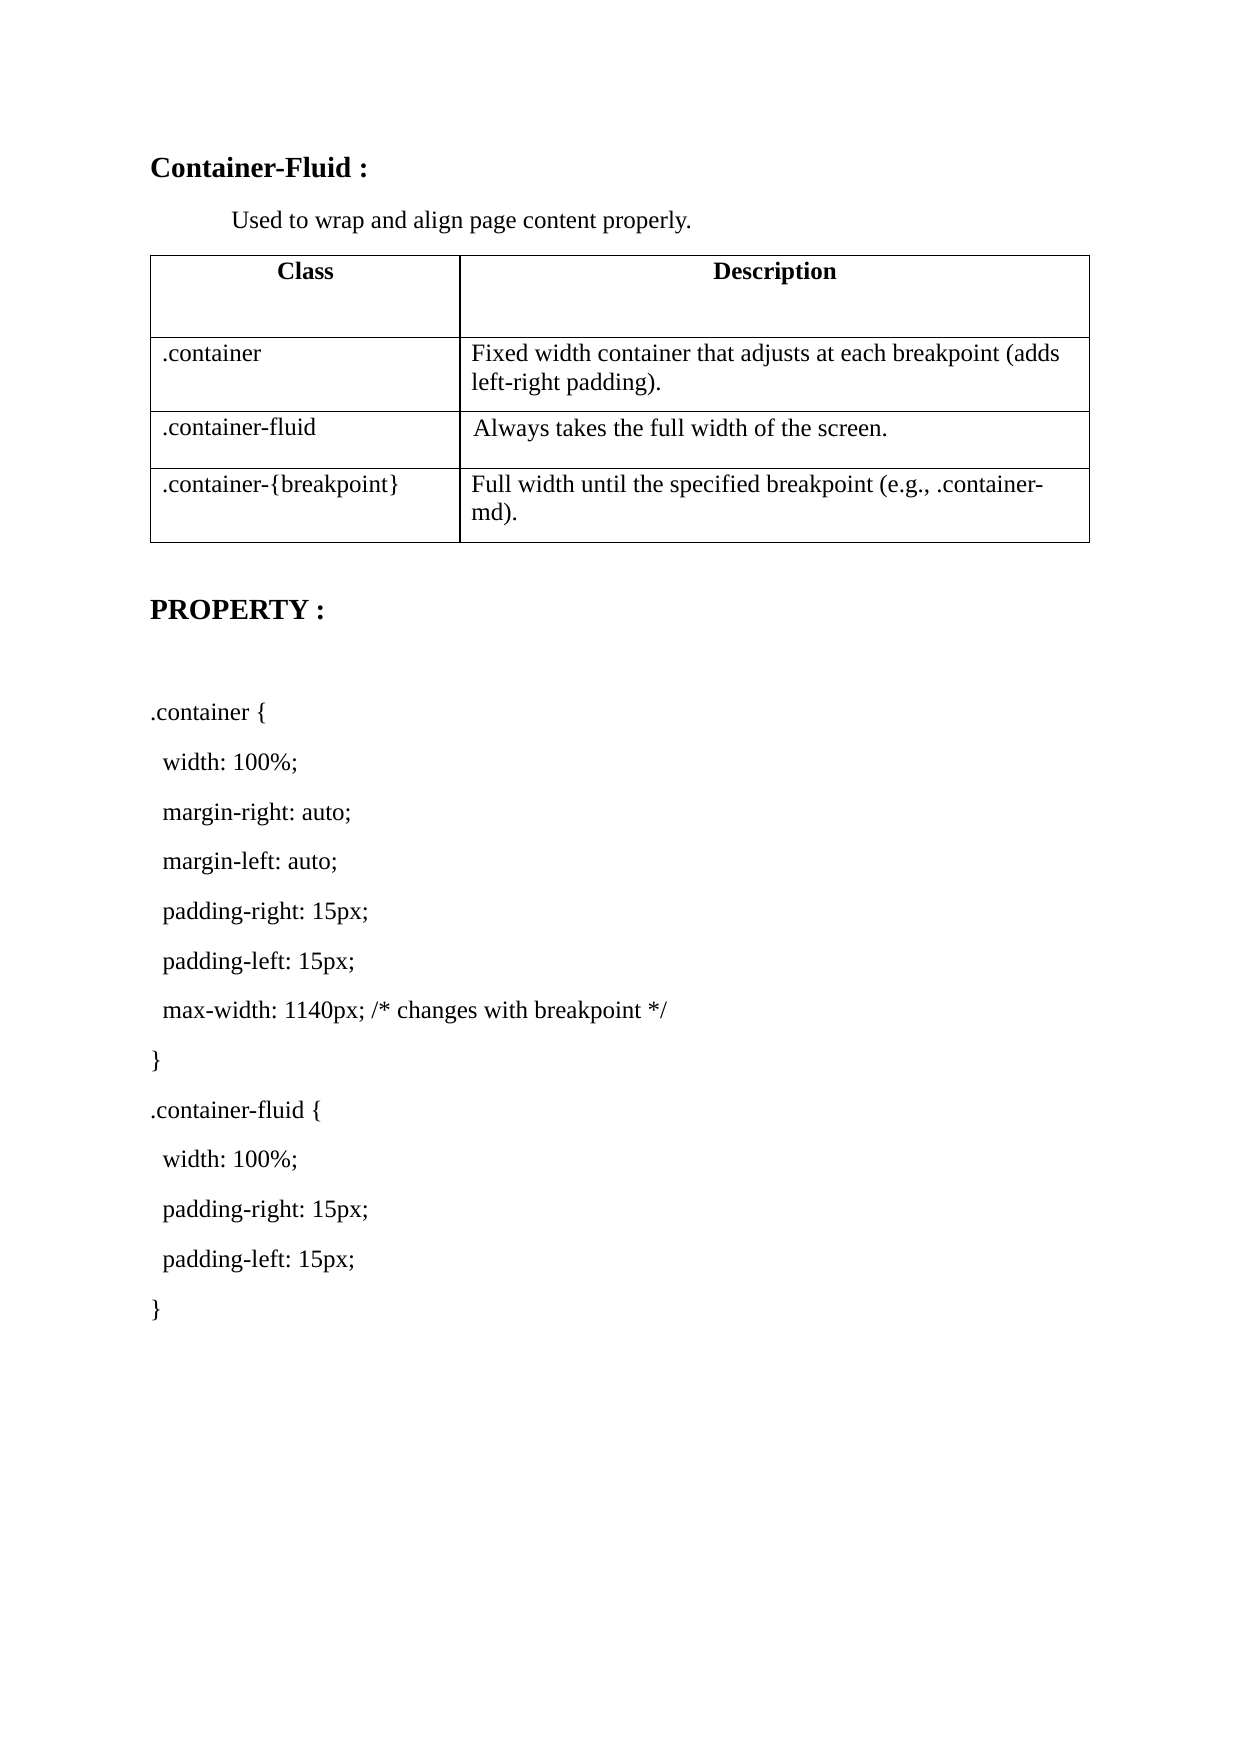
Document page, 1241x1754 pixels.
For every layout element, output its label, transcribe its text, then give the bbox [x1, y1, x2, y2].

text max-width: 1140px; /* changes with breakpoint */ [150, 996, 1090, 1024]
text margin-right: auto; [150, 797, 1090, 826]
text padding-left: 15px; [150, 1244, 1090, 1273]
text padding-left: 15px; [150, 946, 1090, 974]
table_header Class [151, 256, 459, 337]
table_cell .container-fluid [151, 412, 459, 468]
table_cell [461, 412, 1089, 468]
text width: 100%; [150, 747, 1090, 776]
text margin-left: auto; [150, 846, 1090, 875]
table_cell .container [151, 338, 459, 411]
text PROPERTY : [150, 592, 1090, 626]
table_header Description [461, 256, 1089, 337]
text Used to wrap and align page content properly. [150, 205, 1090, 234]
text padding-right: 15px; [150, 1194, 1090, 1223]
table_cell Full width until the specified breakpoint (e.g., .container-md). [461, 469, 1089, 542]
text } [150, 1294, 1090, 1322]
table_cell .container-{breakpoint} [151, 469, 459, 542]
text .container { [150, 697, 1090, 726]
table_cell Fixed width container that adjusts at each breakpoint (adds left-right padding). [461, 338, 1089, 411]
text Container-Fluid : [150, 150, 1090, 183]
text } [150, 1045, 1090, 1074]
text padding-right: 15px; [150, 896, 1090, 925]
text width: 100%; [150, 1144, 1090, 1173]
text .container-fluid { [150, 1095, 1090, 1124]
